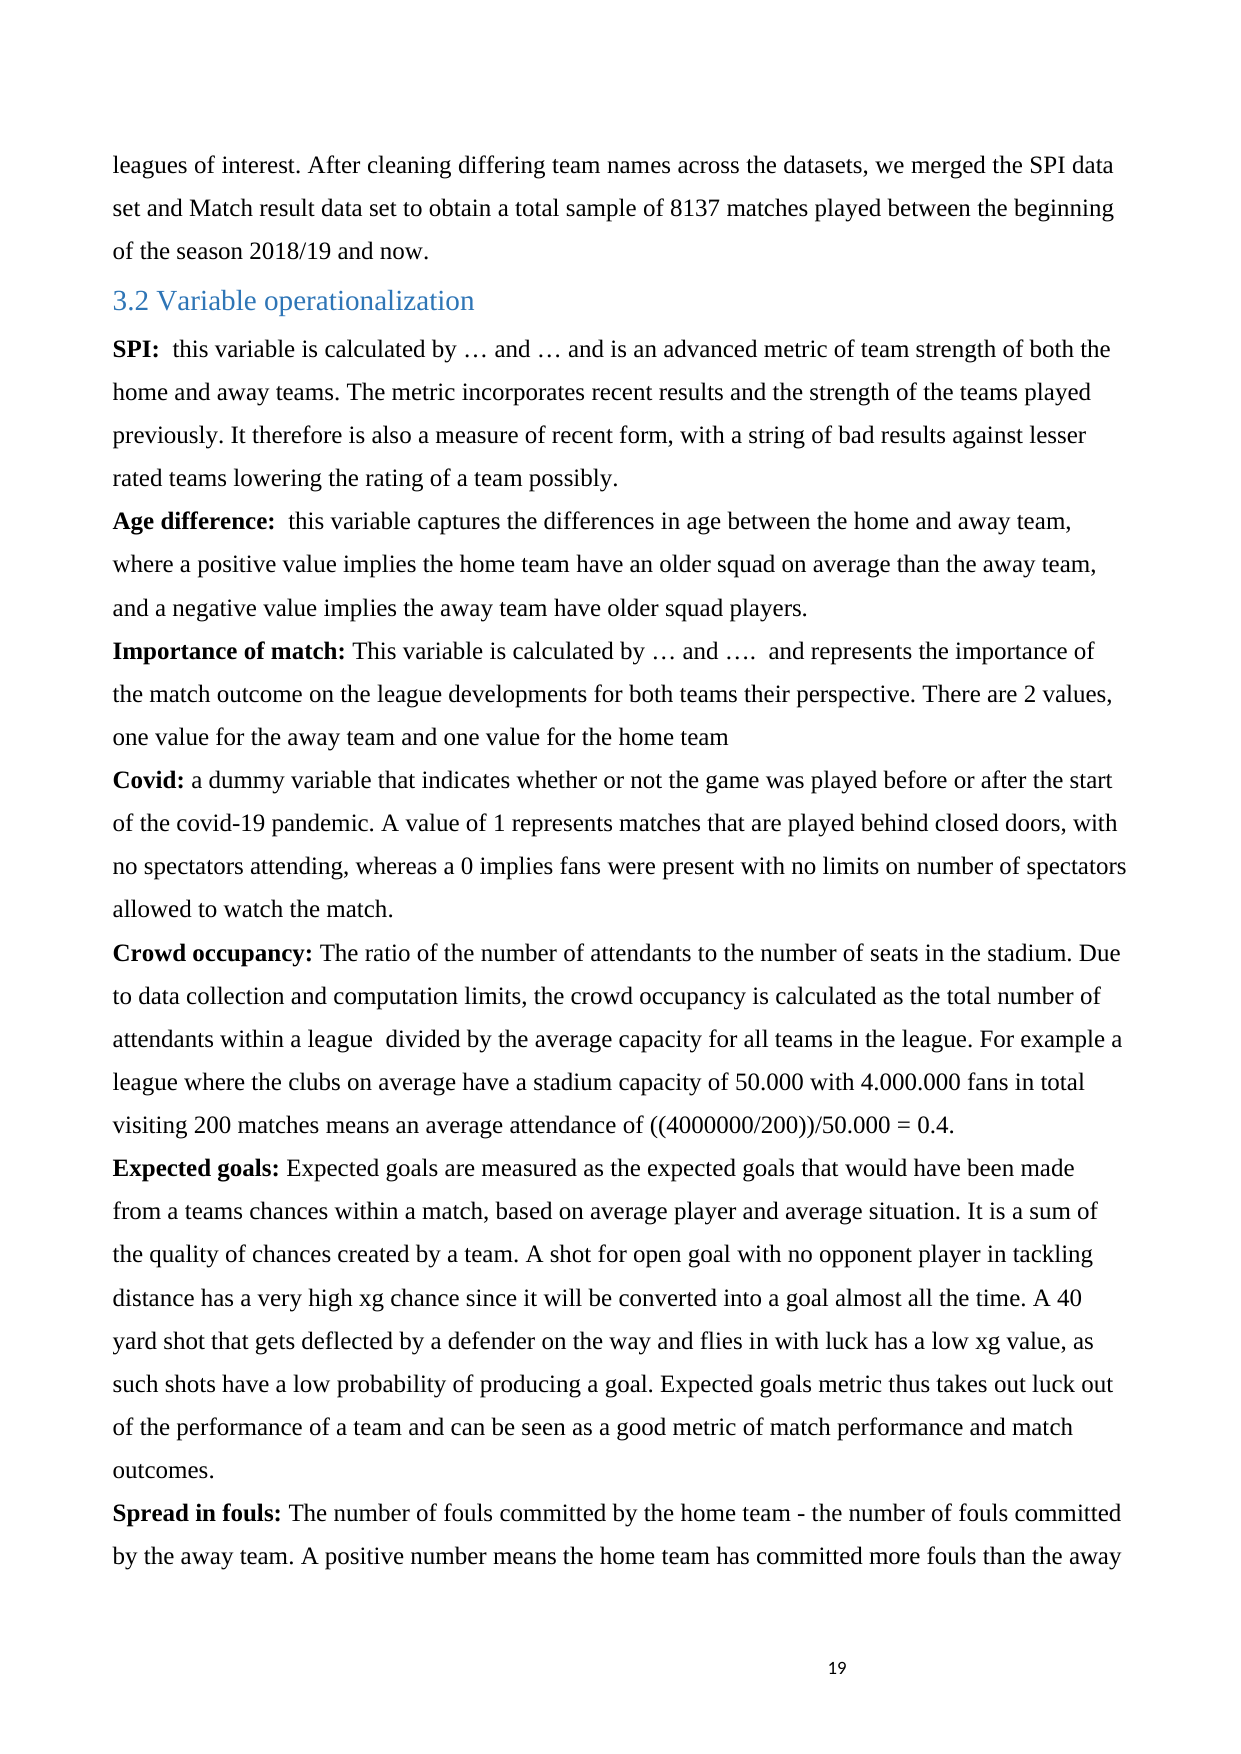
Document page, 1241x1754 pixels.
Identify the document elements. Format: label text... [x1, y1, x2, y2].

text Covid: a dummy variable that indicates whether or not the game was played before or after the start of the covid-19 pandemic. A value of 1 represents matches that are played behind closed doors, with no spectators attending, whereas a 0 implies fans were present with no limits on number of spectators allowed to watch the match. [112, 765, 1128, 923]
text Expected goals: Expected goals are measured as the expected goals that would have been made from a teams chances within a match, based on average player and average situation. It is a sum of the quality of chances created by a team. A shot for open goal with no opponent player in tackling distance has a very high xg chance since it will be converted into a goal almost all the time. A 40 yard shot that gets deflected by a defender on the way and flies in with luck has a low xg value, as such shots have a low probability of producing a goal. Expected goals metric thus takes out luck out of the performance of a team and can be seen as a good metric of match performance and match outcomes. [112, 1153, 1128, 1484]
text Crowd occupancy: The ratio of the number of attendants to the number of seats in the stadium. Due to data collection and computation limits, the crowd occupancy is calculated as the total number of attendants within a league divided by the average capacity for all teams in the league. For example a league where the clubs on average have a stadium capacity of 50.000 with 4.000.000 fans in total visiting 200 matches means an average attendance of ((4000000/200))/50.000 = 0.4. [112, 938, 1128, 1139]
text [112, 1498, 1128, 1570]
text Importance of match: This variable is calculated by … and …. and represents the importance of the match outcome on the league developments for both teams their perspective. There are 2 values, one value for the away team and one value for the home team [112, 636, 1128, 751]
subtitle Variable operationalization [112, 283, 1128, 317]
text SPI: this variable is calculated by … and … and is an advanced metric of team strength of both the home and away teams. The metric incorporates recent results and the strength of the teams played previously. It therefore is also a measure of recent form, with a string of bad results against lesser rated teams lowering the rating of a team possibly. [112, 334, 1128, 492]
text Age difference: this variable captures the differences in age between the home and away team, where a positive value implies the home team have an older squad on average than the away team, and a negative value implies the away team have older squad players. [112, 506, 1128, 621]
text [112, 150, 1116, 265]
